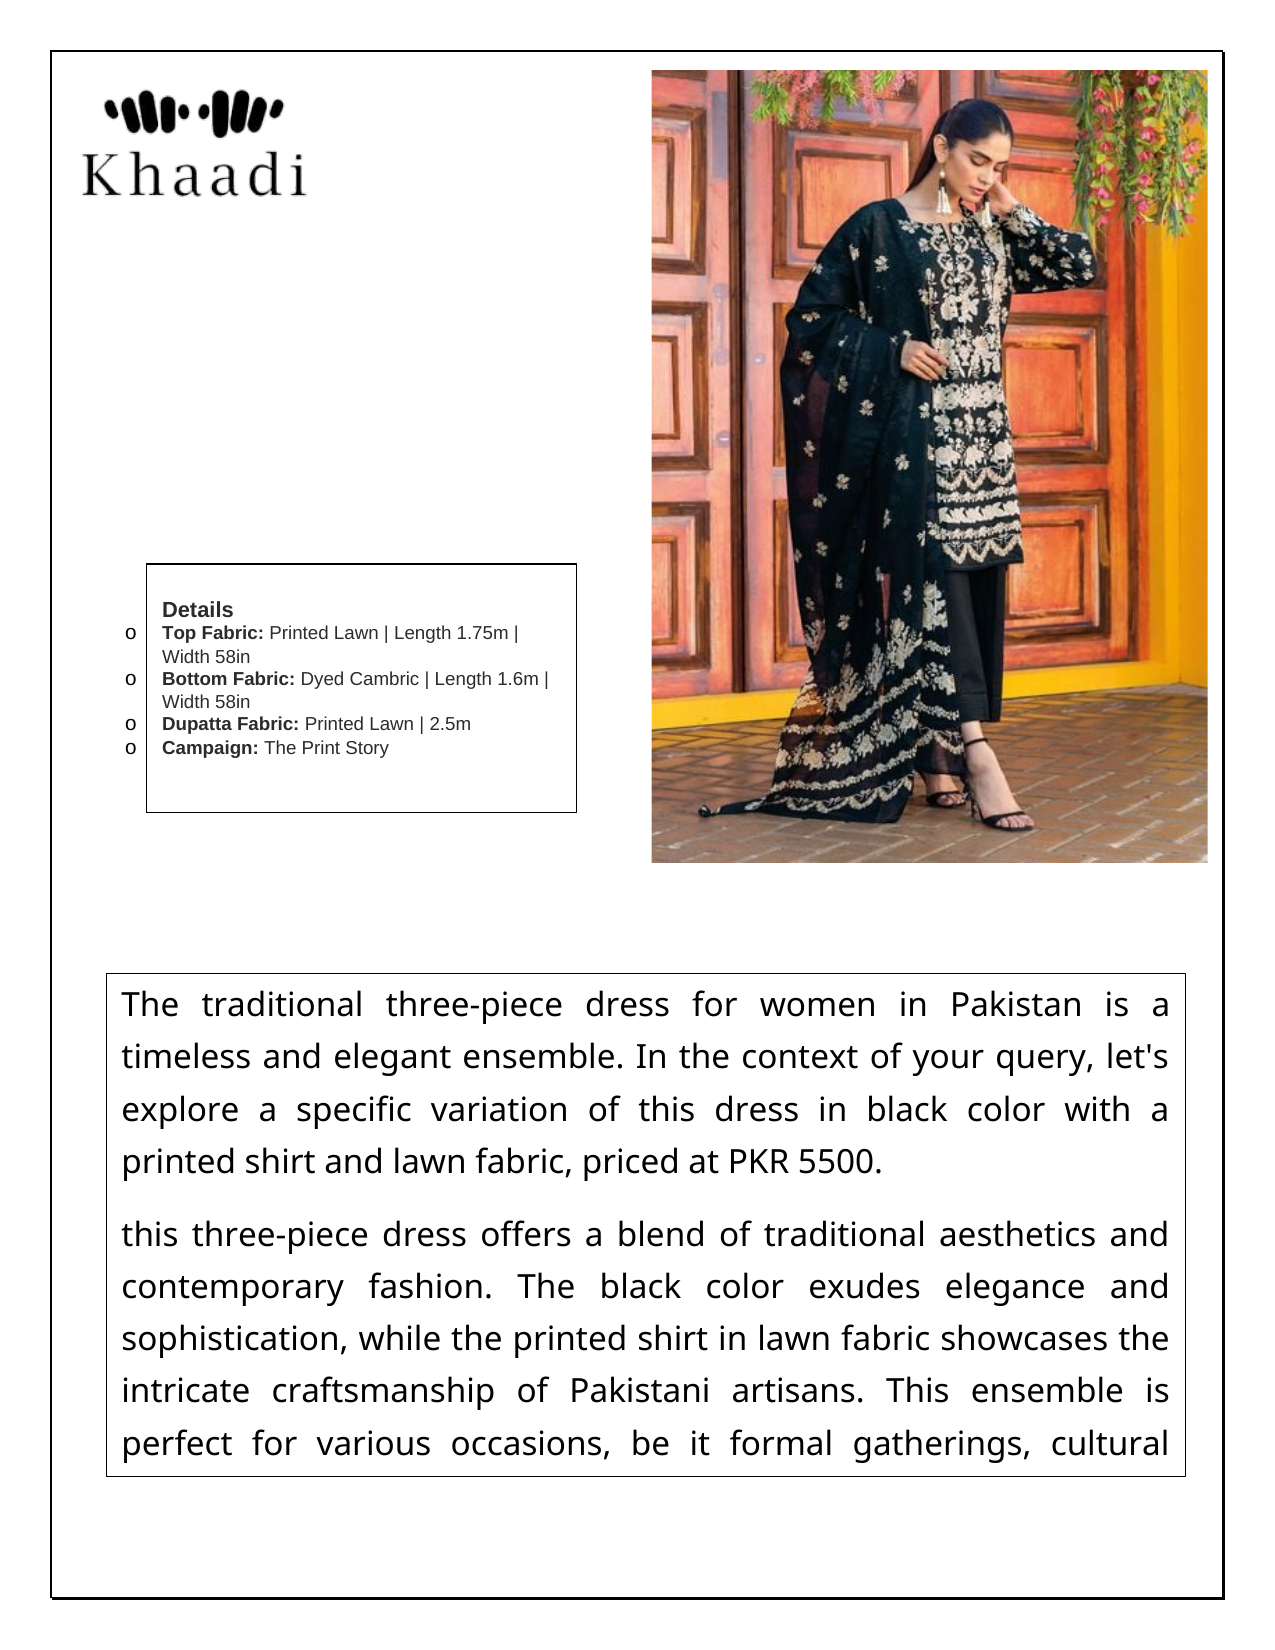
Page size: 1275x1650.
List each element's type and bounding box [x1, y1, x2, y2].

picture [7, 0, 382, 330]
picture [52, 52, 382, 330]
picture [651, 70, 1208, 863]
